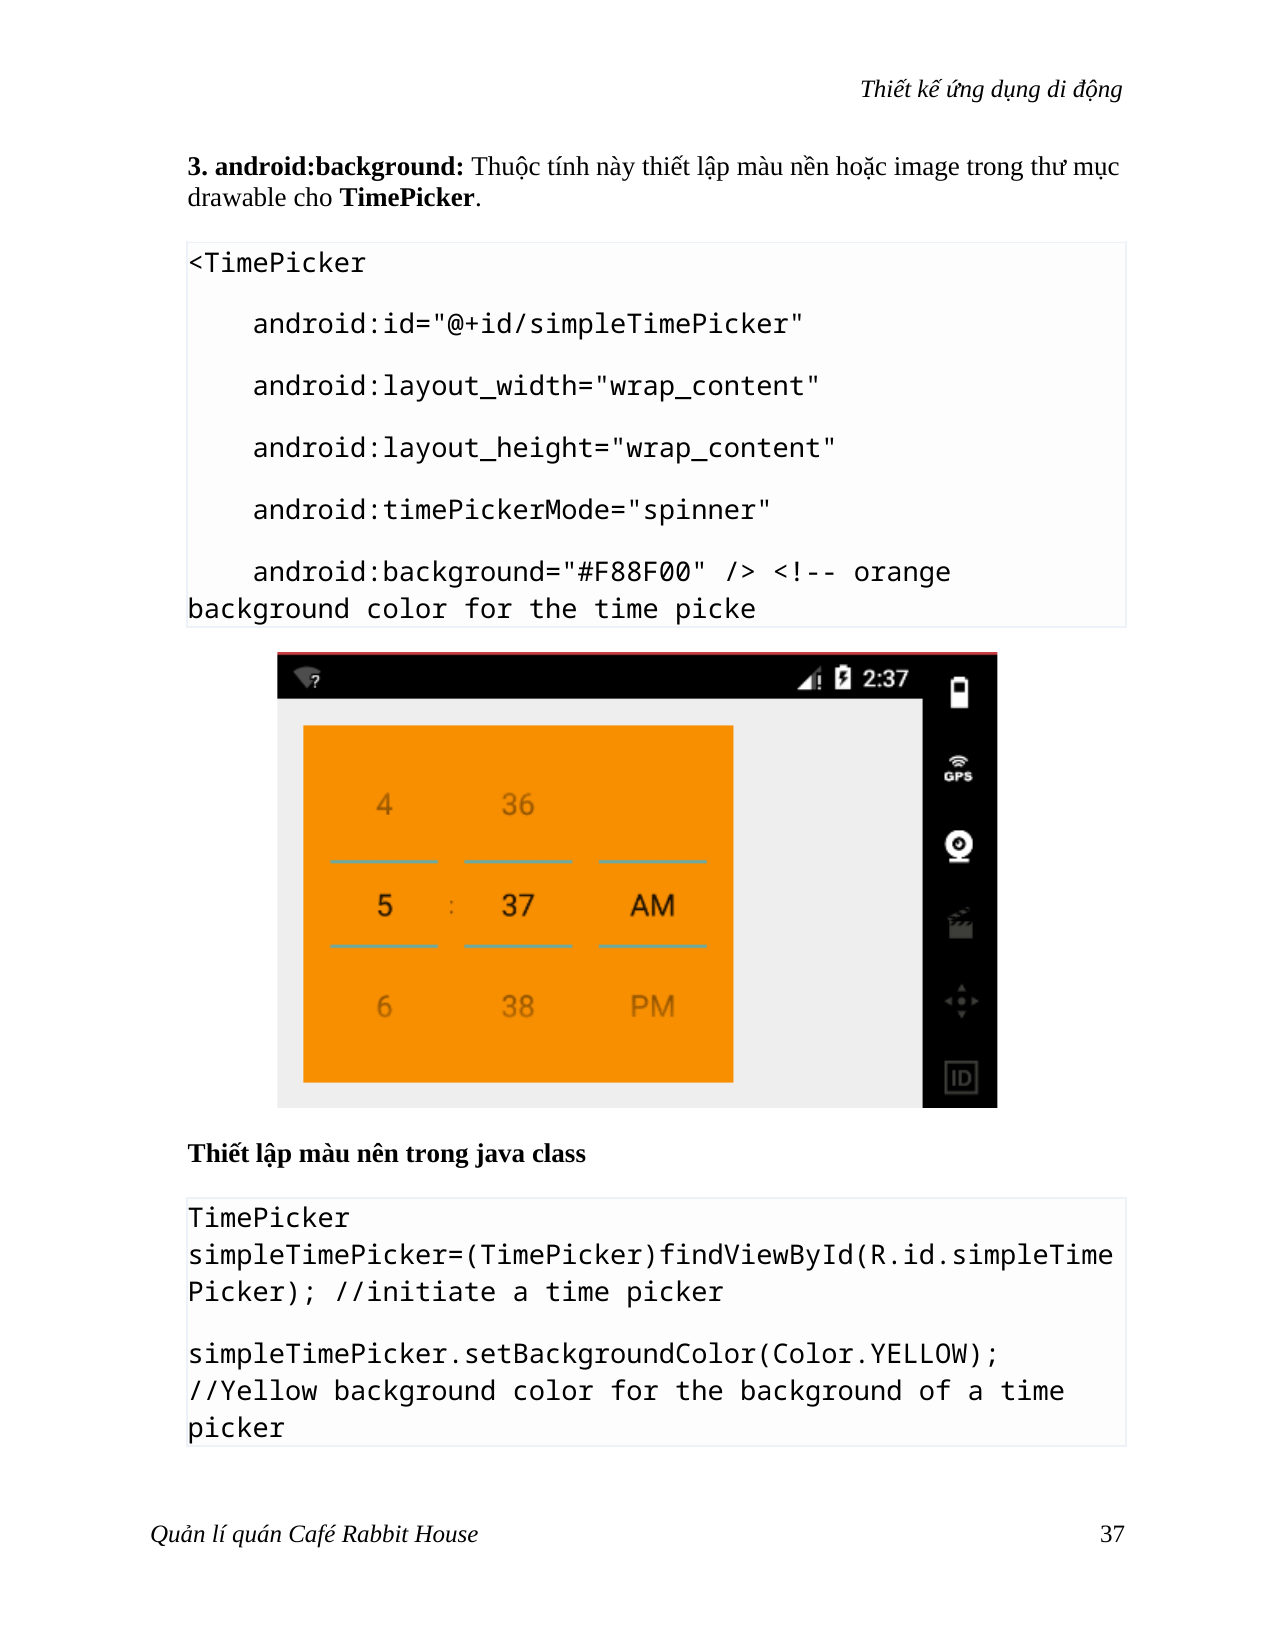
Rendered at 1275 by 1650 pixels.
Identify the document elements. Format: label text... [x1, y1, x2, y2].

text TimePicker simpleTimePicker=(TimePicker)findViewById(R.id.simpleTimePicker); //initiate a time picker [188, 1199, 1125, 1309]
text simpleTimePicker.setBackgroundColor(Color.YELLOW); //Yellow background color for the background of a time picker [188, 1333, 1125, 1445]
picture [277, 652, 998, 1108]
text android:layout_height="wrap_content" [188, 427, 1125, 466]
text android:layout_width="wrap_content" [188, 365, 1125, 404]
text Thiết lập màu nên trong java class [187, 1137, 1125, 1168]
text android:background="#F88F00" /> <!-- orange background color for the time picke [188, 551, 1125, 626]
text android:id="@+id/simpleTimePicker" [188, 303, 1125, 342]
text android:timePickerMode="spinner" [188, 489, 1125, 527]
text <TimePicker [188, 243, 1125, 280]
text 3. android:background: Thuộc tính này thiết lập màu nền hoặc image trong thư mục drawable cho TimePicker. [187, 150, 1125, 212]
